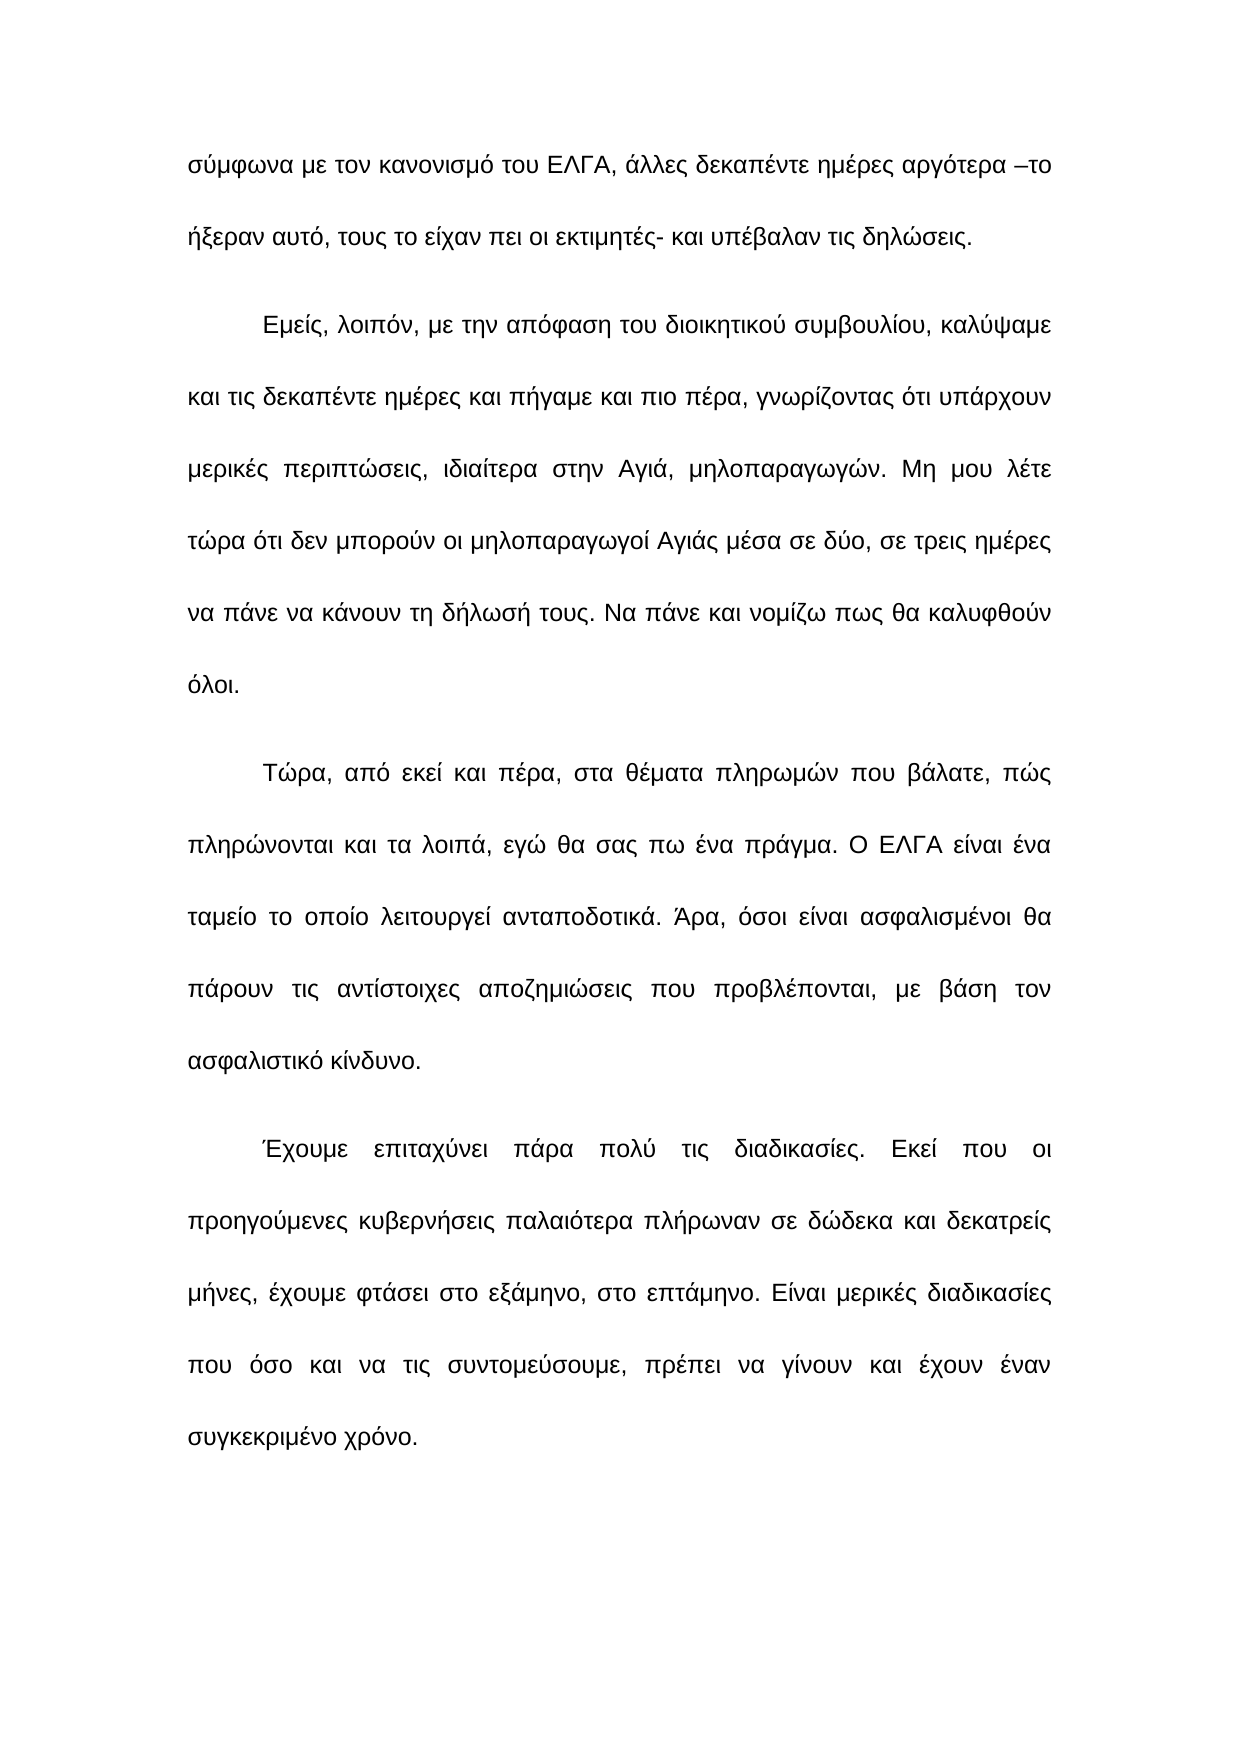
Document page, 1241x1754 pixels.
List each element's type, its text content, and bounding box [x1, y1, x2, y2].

text Έχουμε επιταχύνει πάρα πολύ τις διαδικασίες. Εκεί που οι προηγούμενες κυβερνήσεις παλαιότερα πλήρωναν σε δώδεκα και δεκατρείς μήνες, έχουμε φτάσει στο εξάμηνο, στο επτάμηνο. Είναι μερικές διαδικασίες που όσο και να τις συντομεύσουμε, πρέπει να γίνουν και έχουν έναν συγκεκριμένο χρόνο. [187, 1134, 1053, 1451]
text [187, 150, 1053, 251]
text Τώρα, από εκεί και πέρα, στα θέματα πληρωμών που βάλατε, πώς πληρώνονται και τα λοιπά, εγώ θα σας πω ένα πράγμα. Ο ΕΛΓΑ είναι ένα ταμείο το οποίο λειτουργεί ανταποδοτικά. Άρα, όσοι είναι ασφαλισμένοι θα πάρουν τις αντίστοιχες αποζημιώσεις που προβλέπονται, με βάση τον ασφαλιστικό κίνδυνο. [187, 758, 1053, 1074]
text Εμείς, λοιπόν, με την απόφαση του διοικητικού συμβουλίου, καλύψαμε και τις δεκαπέντε ημέρες και πήγαμε και πιο πέρα, γνωρίζοντας ότι υπάρχουν μερικές περιπτώσεις, ιδιαίτερα στην Αγιά, μηλοπαραγωγών. Μη μου λέτε τώρα ότι δεν μπορούν οι μηλοπαραγωγοί Αγιάς μέσα σε δύο, σε τρεις ημέρες να πάνε να κάνουν τη δήλωσή τους. Να πάνε και νομίζω πως θα καλυφθούν όλοι. [187, 310, 1053, 698]
